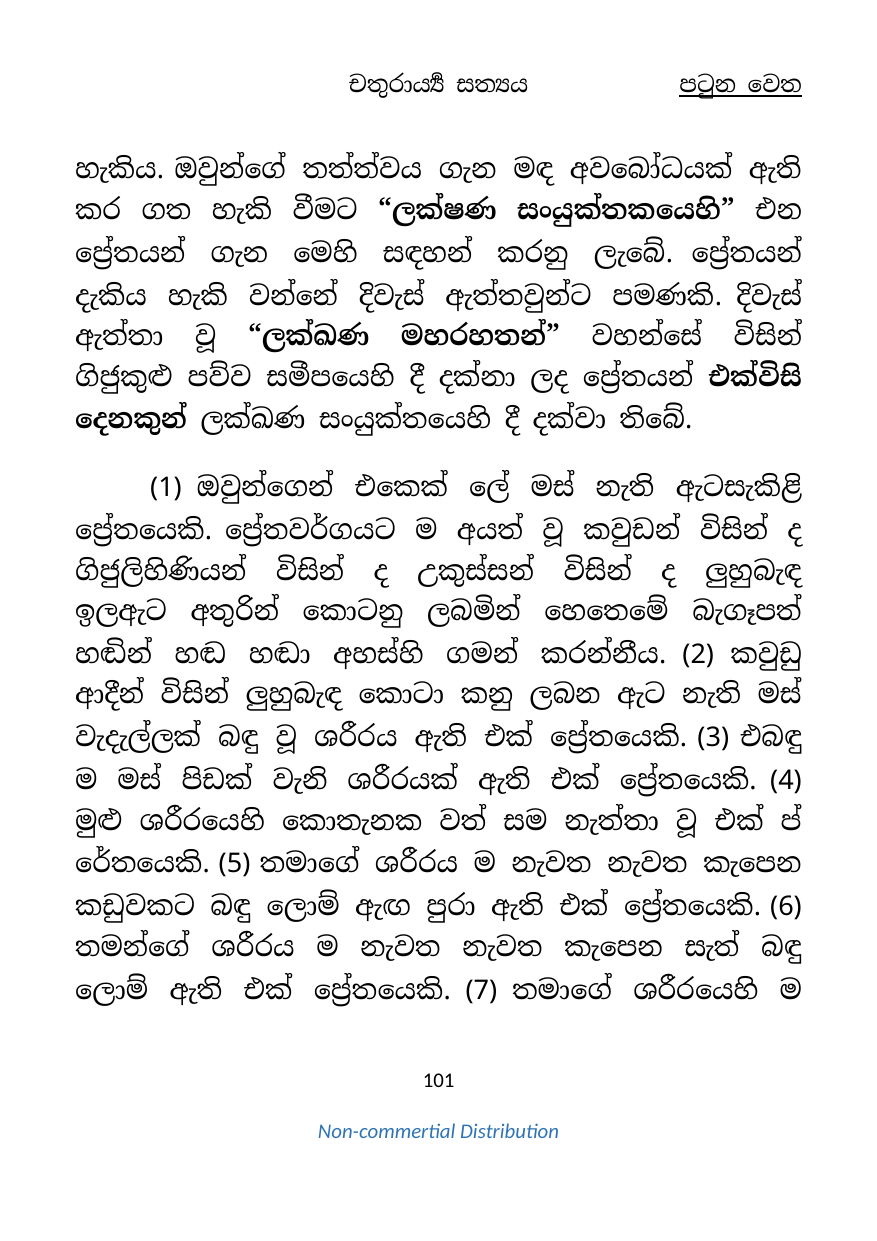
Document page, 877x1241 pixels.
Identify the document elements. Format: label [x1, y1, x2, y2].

text [75, 468, 802, 1007]
text [75, 150, 802, 437]
